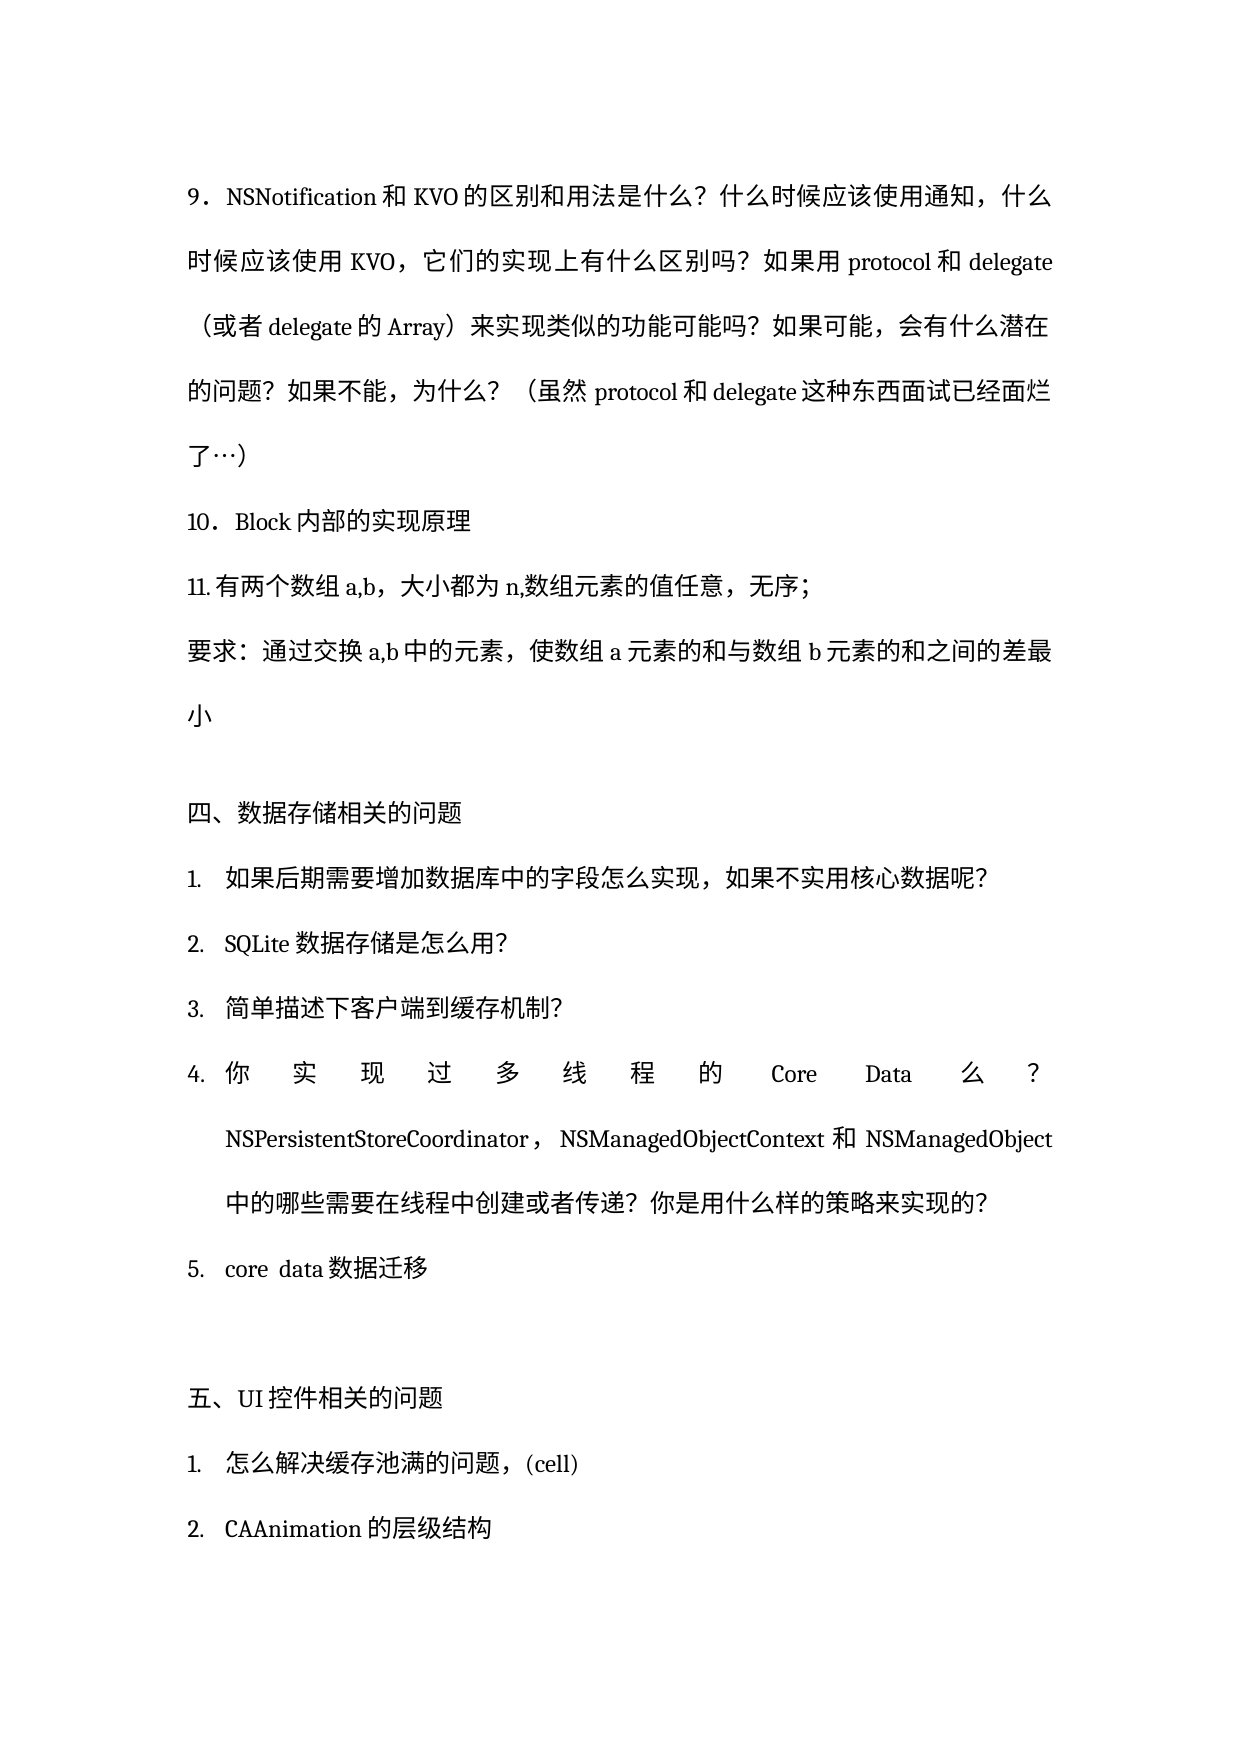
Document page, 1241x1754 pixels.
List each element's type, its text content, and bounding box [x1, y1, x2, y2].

text 四、数据存储相关的问题 [187, 779, 1053, 844]
text 10．Block内部的实现原理 [187, 487, 1053, 552]
list 简单描述下客户端到缓存机制？ [187, 974, 1053, 1039]
list 怎么解决缓存池满的问题，(cell) [187, 1429, 1053, 1494]
list 如果后期需要增加数据库中的字段怎么实现，如果不实用核心数据呢？ [187, 844, 1053, 909]
list 你实现过多线程的Core Data么？NSPersistentStoreCoordinator，NSManagedObjectContext和NSManagedObject中的哪些需要在线程中创建或者传递？你是用什么样的策略来实现的？ [187, 1039, 1053, 1234]
text 11. 有两个数组a,b，大小都为n,数组元素的值任意，无序； [187, 552, 1053, 617]
list core data数据迁移 [187, 1234, 1053, 1299]
text 9．NSNotification和KVO的区别和用法是什么？什么时候应该使用通知，什么时候应该使用KVO，它们的实现上有什么区别吗？如果用protocol和delegate（或者delegate的Array）来实现类似的功能可能吗？如果可能，会有什么潜在的问题？如果不能，为什么？（虽然protocol和delegate这种东西面试已经面烂了…） [187, 162, 1053, 487]
list SQLite数据存储是怎么用？ [187, 909, 1053, 974]
text 要求：通过交换a,b中的元素，使数组a元素的和与数组b元素的和之间的差最小 [187, 617, 1053, 747]
list CAAnimation的层级结构 [187, 1494, 1053, 1559]
text 五、UI控件相关的问题 [187, 1364, 1053, 1429]
